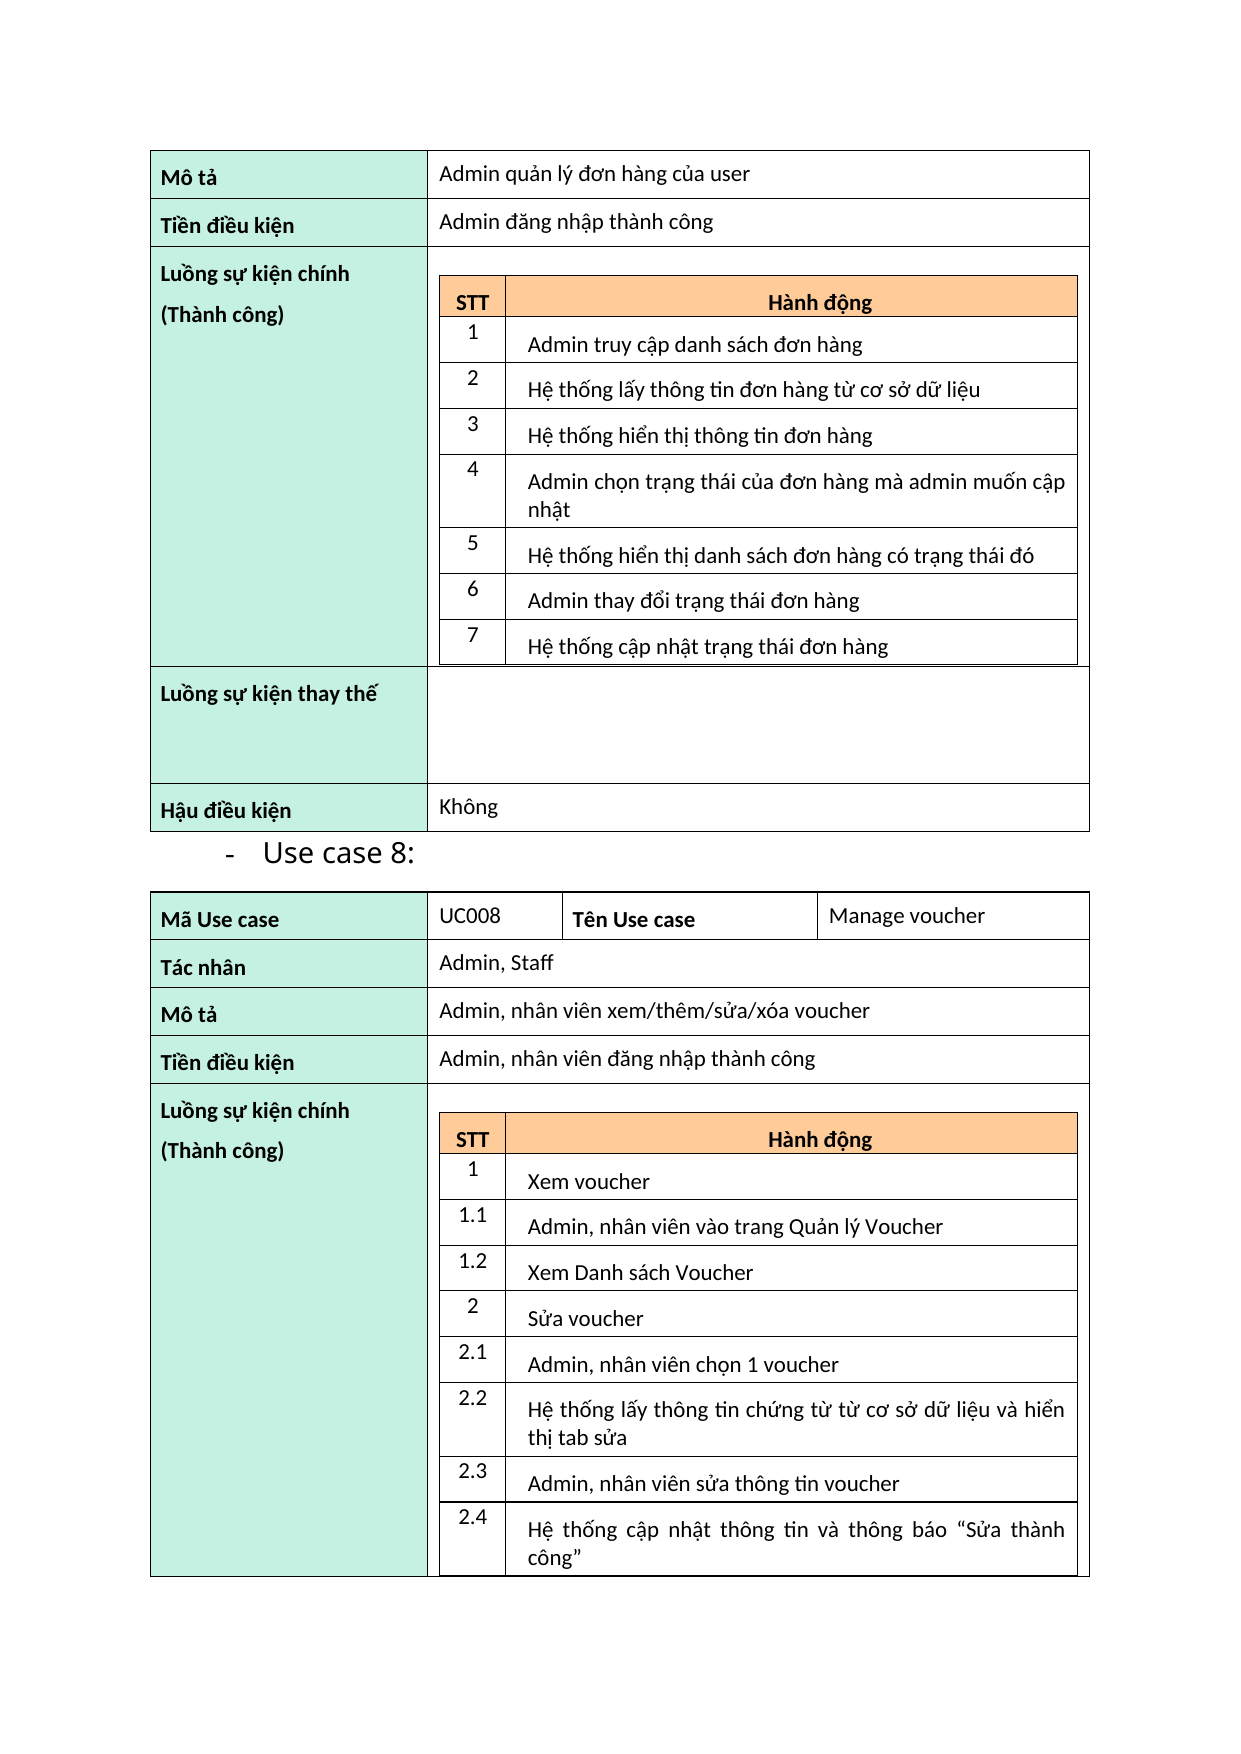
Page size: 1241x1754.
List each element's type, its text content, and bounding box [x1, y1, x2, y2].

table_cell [151, 1084, 427, 1576]
table_cell Tiền điều kiện [151, 199, 427, 246]
table_cell [428, 1084, 1089, 1576]
table_cell Mô tả [151, 988, 427, 1035]
table_cell Tác nhân [151, 940, 427, 987]
table_cell Admin đăng nhập thành công [428, 199, 1089, 246]
table_cell Admin quản lý đơn hàng của user [428, 151, 1089, 198]
table_cell Hậu điều kiện [151, 784, 427, 831]
table_header UC008 [428, 893, 562, 939]
table_cell Admin, nhân viên đăng nhập thành công [428, 1036, 1089, 1083]
list Use case 8: [225, 832, 1090, 872]
table_cell Không [428, 784, 1089, 831]
table_cell Admin, Staff [428, 940, 1089, 987]
table_cell Mô tả [151, 151, 427, 198]
table_cell Luồng sự kiện thay thế [151, 667, 427, 783]
table_cell Tiền điều kiện [151, 1036, 427, 1083]
table_header Tên Use case [563, 893, 817, 939]
table_cell [428, 667, 1089, 783]
table_header Mã Use case [151, 893, 427, 939]
table_cell [428, 247, 1089, 666]
table_cell Luồng sự kiện chính (Thành công) [151, 247, 427, 666]
table_header Manage voucher [818, 893, 1089, 939]
table_cell Admin, nhân viên xem/thêm/sửa/xóa voucher [428, 988, 1089, 1035]
